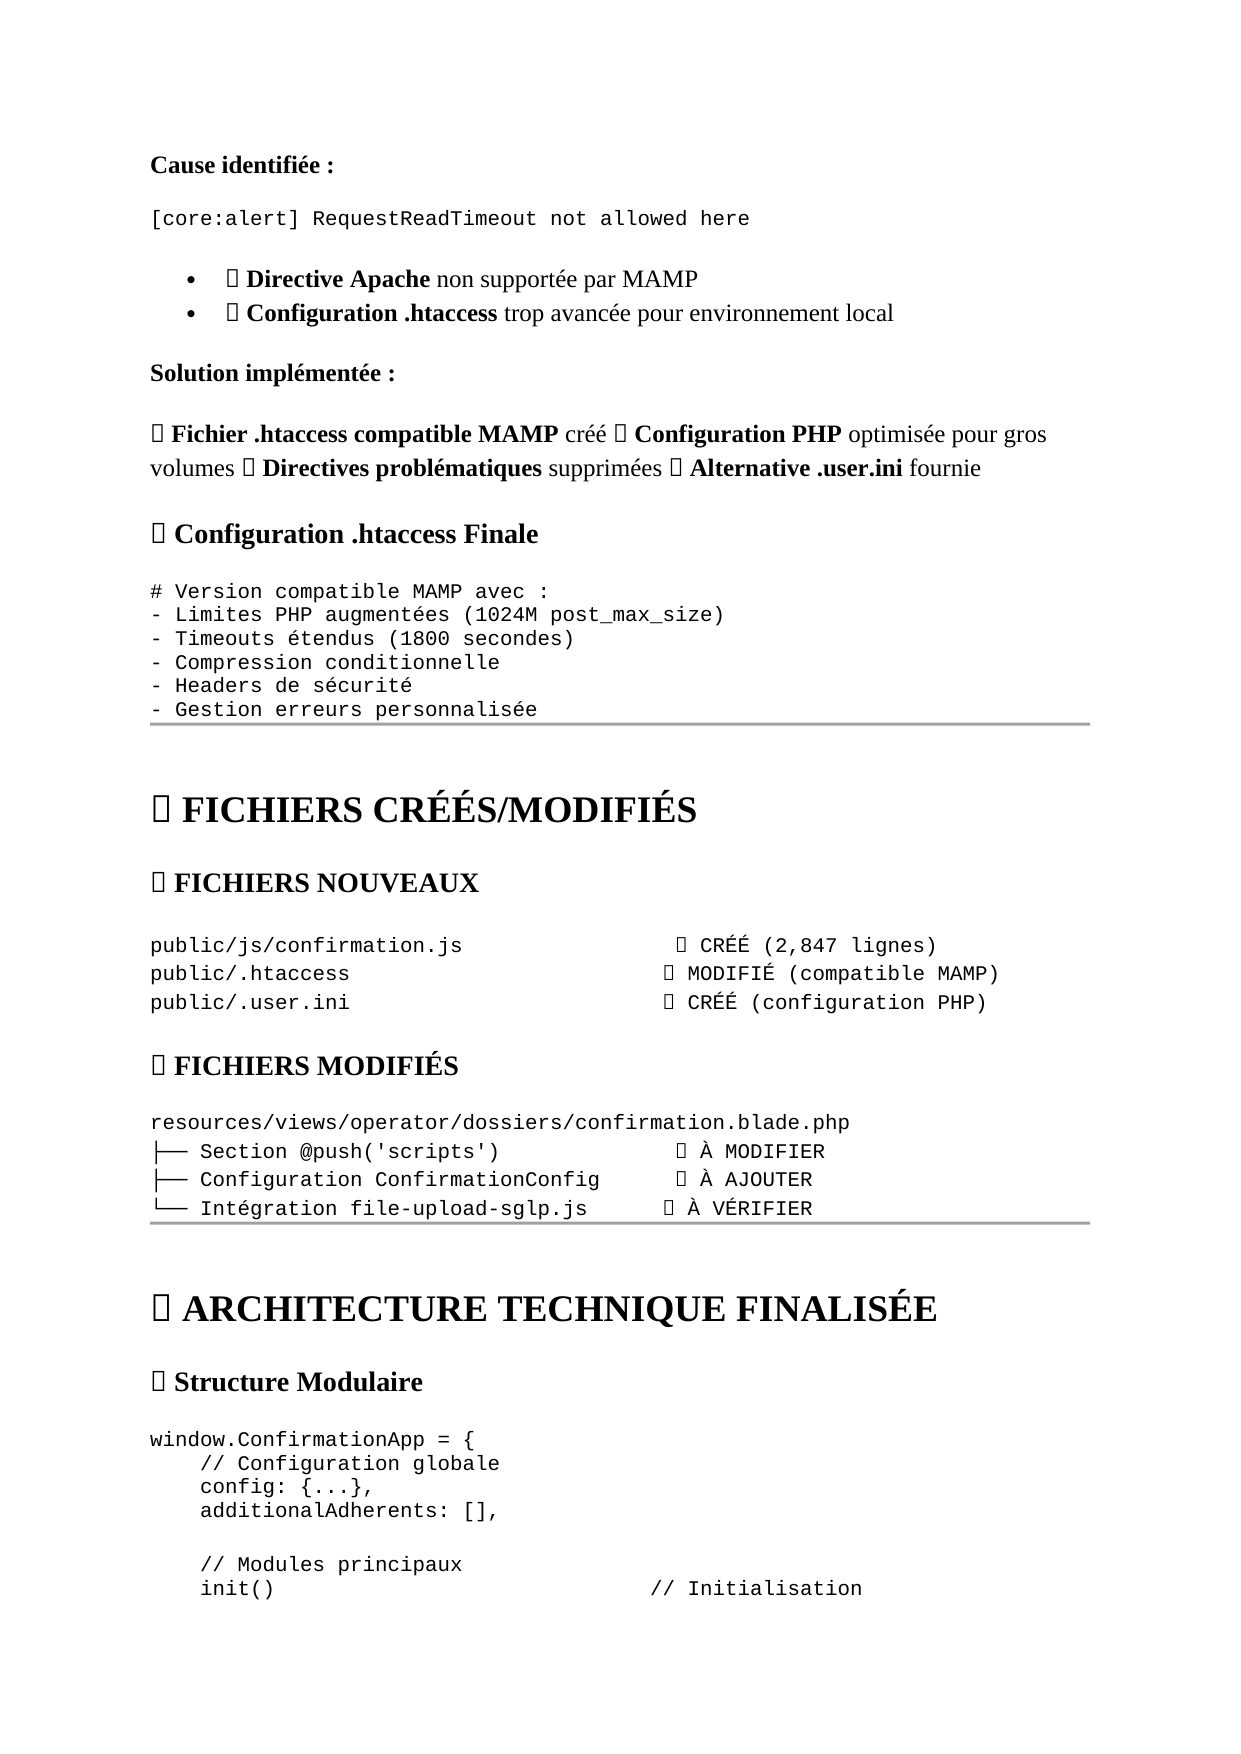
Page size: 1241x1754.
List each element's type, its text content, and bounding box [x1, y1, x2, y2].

text 🎯 ARCHITECTURE TECHNIQUE FINALISÉE [150, 1281, 1090, 1332]
text public/.htaccess ✅ MODIFIÉ (compatible MAMP) [150, 958, 1090, 987]
text ✅ Fichier .htaccess compatible MAMP créé ✅ Configuration PHP optimisée pour gros volumes ✅ Directives problématiques supprimées ✅ Alternative .user.ini fournie [150, 416, 1090, 484]
text - Timeouts étendus (1800 secondes) [150, 628, 1090, 652]
text 📁 FICHIERS CRÉÉS/MODIFIÉS [150, 782, 1090, 833]
text Cause identifiée : [150, 150, 1090, 179]
text # Version compatible MAMP avec : [150, 581, 1090, 604]
text public/js/confirmation.js ✅ CRÉÉ (2,847 lignes) [150, 930, 1090, 958]
text config: {...}, [150, 1476, 1090, 1500]
text // Configuration globale [150, 1453, 1090, 1476]
text resources/views/operator/dossiers/confirmation.blade.php [150, 1112, 1090, 1136]
text // Modules principaux [150, 1554, 1090, 1578]
text ✅ FICHIERS NOUVEAUX [150, 862, 1090, 901]
text 🔧 Structure Modulaire [150, 1361, 1090, 1400]
text ├── Configuration ConfirmationConfig ✅ À AJOUTER [150, 1164, 1090, 1193]
text ├── Section @push('scripts') ✅ À MODIFIER [150, 1136, 1090, 1164]
text additionalAdherents: [], [150, 1500, 1090, 1523]
list ❌ Directive Apache non supportée par MAMP [187, 261, 1090, 295]
text - Gestion erreurs personnalisée [150, 699, 1090, 722]
text 📝 FICHIERS MODIFIÉS [150, 1045, 1090, 1083]
text └── Intégration file-upload-sglp.js ✅ À VÉRIFIER [150, 1193, 1090, 1221]
text 📁 Configuration .htaccess Finale [150, 513, 1090, 552]
text [core:alert] RequestReadTimeout not allowed here [150, 208, 1090, 232]
text - Limites PHP augmentées (1024M post_max_size) [150, 604, 1090, 628]
text - Compression conditionnelle [150, 652, 1090, 675]
text init() // Initialisation [150, 1578, 1090, 1601]
text Solution implémentée : [150, 358, 1090, 387]
list ❌ Configuration .htaccess trop avancée pour environnement local [187, 295, 1090, 329]
text public/.user.ini ✅ CRÉÉ (configuration PHP) [150, 987, 1090, 1016]
text - Headers de sécurité [150, 675, 1090, 699]
text window.ConfirmationApp = { [150, 1429, 1090, 1453]
